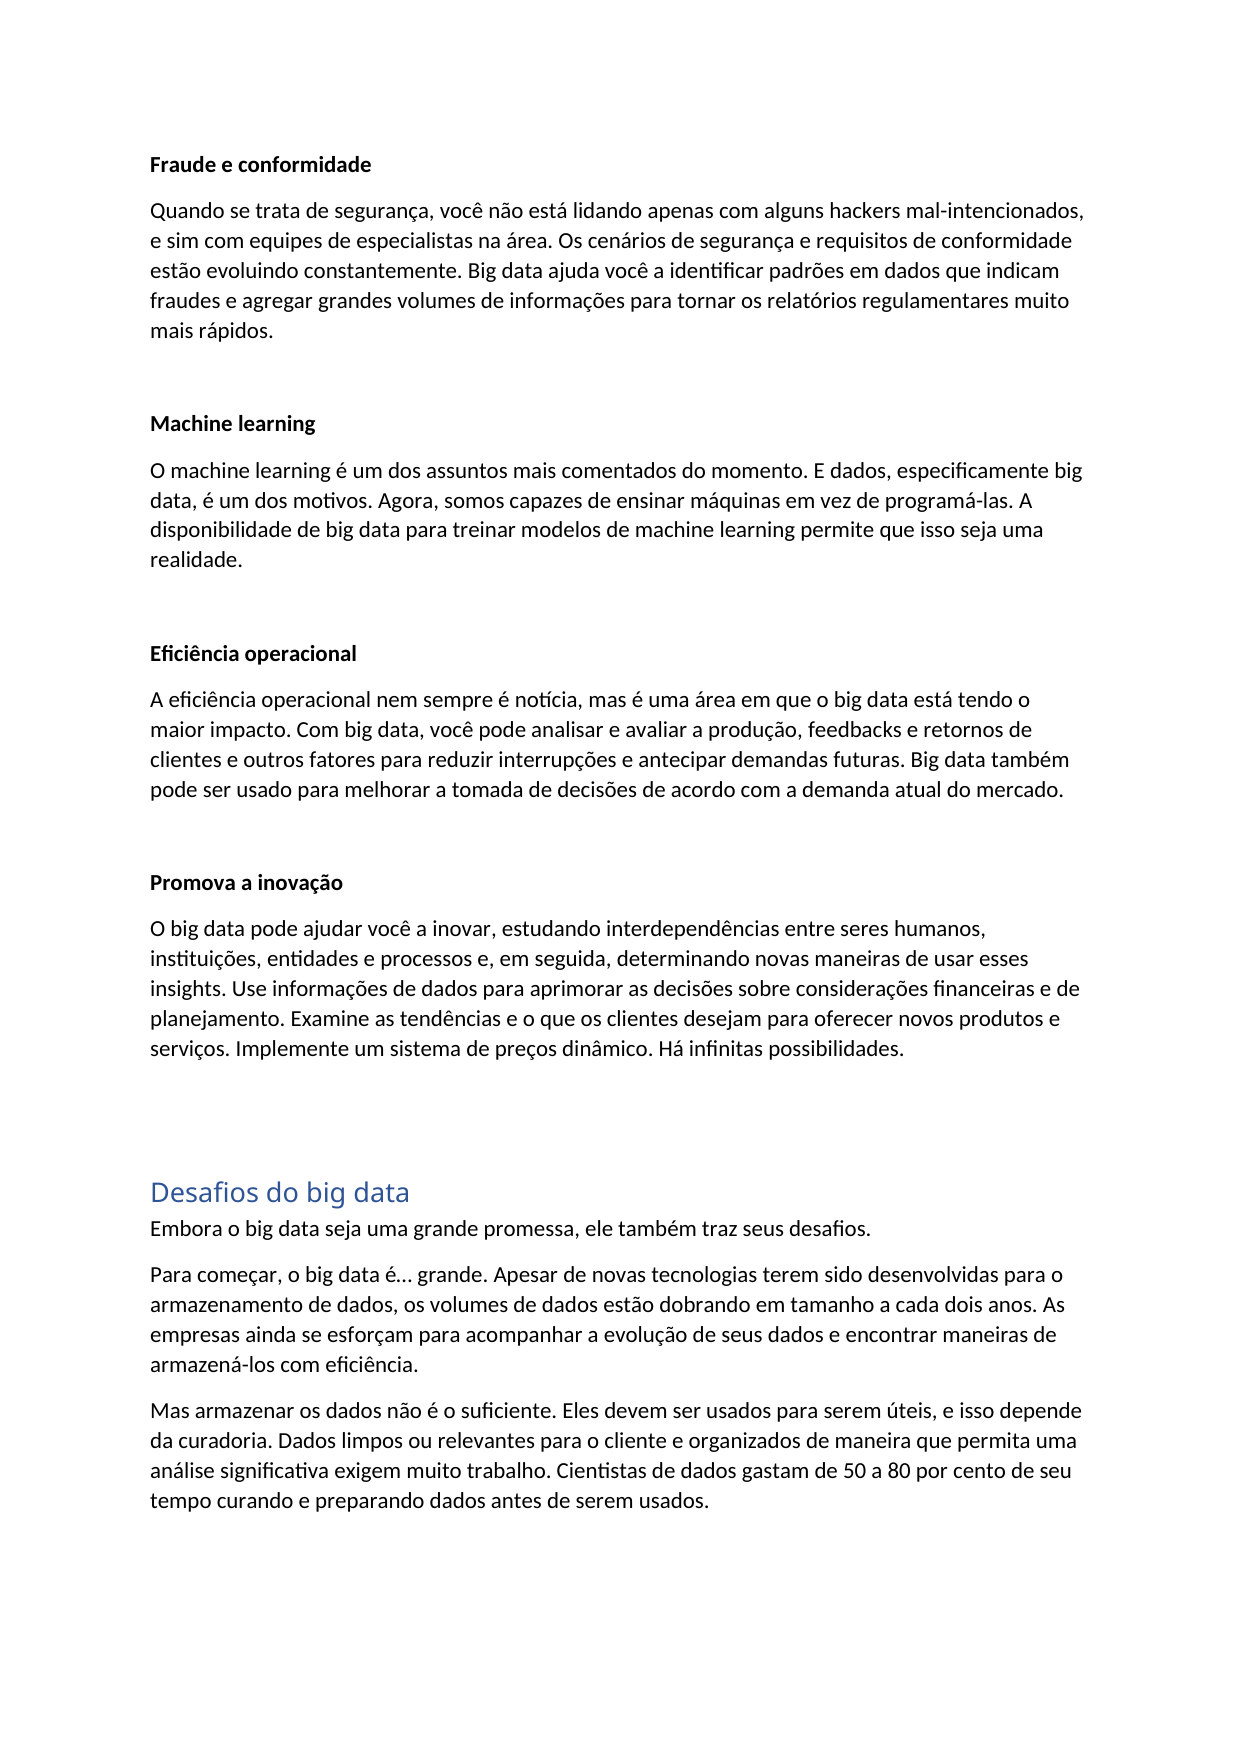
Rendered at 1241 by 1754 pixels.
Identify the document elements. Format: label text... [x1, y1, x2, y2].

text Machine learning [150, 409, 1090, 437]
subtitle Desafios do big data [150, 1174, 1090, 1211]
text A eficiência operacional nem sempre é notícia, mas é uma área em que o big data está tendo o maior impacto. Com big data, você pode analisar e avaliar a produção, feedbacks e retornos de clientes e outros fatores para reduzir interrupções e antecipar demandas futuras. Big data também pode ser usado para melhorar a tomada de decisões de acordo com a demanda atual do mercado. [150, 685, 1090, 803]
text Embora o big data seja uma grande promessa, ele também traz seus desafios. [150, 1214, 1090, 1242]
text O big data pode ajudar você a inovar, estudando interdependências entre seres humanos, instituições, entidades e processos e, em seguida, determinando novas maneiras de usar esses insights. Use informações de dados para aprimorar as decisões sobre considerações financeiras e de planejamento. Examine as tendências e o que os clientes desejam para oferecer novos produtos e serviços. Implemente um sistema de preços dinâmico. Há infinitas possibilidades. [150, 914, 1090, 1062]
text Mas armazenar os dados não é o suficiente. Eles devem ser usados para serem úteis, e isso depende da curadoria. Dados limpos ou relevantes para o cliente e organizados de maneira que permita uma análise significativa exigem muito trabalho. Cientistas de dados gastam de 50 a 80 por cento de seu tempo curando e preparando dados antes de serem usados. [150, 1396, 1090, 1514]
text Promova a inovação [150, 868, 1090, 896]
text Fraude e conformidade [150, 150, 1090, 178]
text Para começar, o big data é… grande. Apesar de novas tecnologias terem sido desenvolvidas para o armazenamento de dados, os volumes de dados estão dobrando em tamanho a cada dois anos. As empresas ainda se esforçam para acompanhar a evolução de seus dados e encontrar maneiras de armazená-los com eficiência. [150, 1260, 1090, 1378]
text Eficiência operacional [150, 639, 1090, 667]
text O machine learning é um dos assuntos mais comentados do momento. E dados, especificamente big data, é um dos motivos. Agora, somos capazes de ensinar máquinas em vez de programá-las. A disponibilidade de big data para treinar modelos de machine learning permite que isso seja uma realidade. [150, 456, 1090, 573]
text Quando se trata de segurança, você não está lidando apenas com alguns hackers mal-intencionados, e sim com equipes de especialistas na área. Os cenários de segurança e requisitos de conformidade estão evoluindo constantemente. Big data ajuda você a identificar padrões em dados que indicam fraudes e agregar grandes volumes de informações para tornar os relatórios regulamentares muito mais rápidos. [150, 197, 1090, 344]
